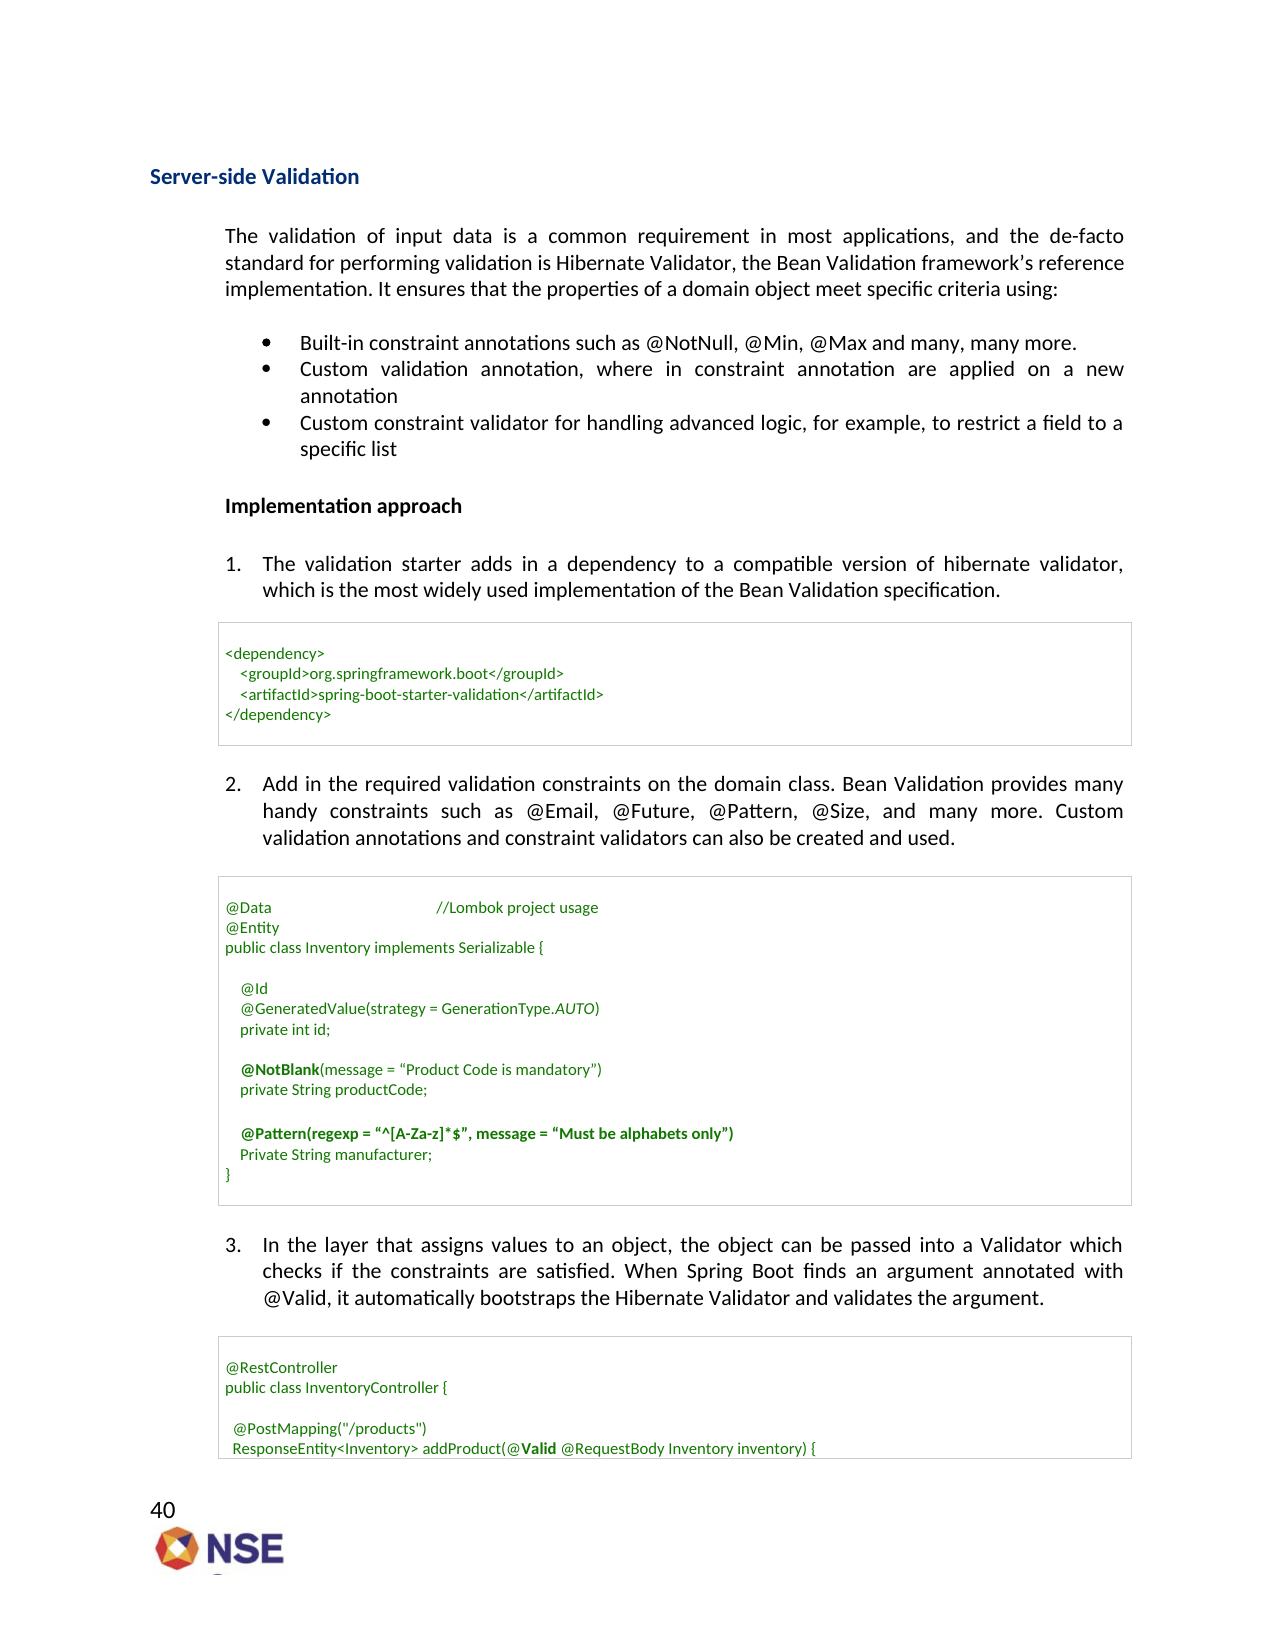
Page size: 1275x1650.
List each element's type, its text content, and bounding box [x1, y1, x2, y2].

text The validation of input data is a common requirement in most applications, and the de-facto standard for performing validation is Hibernate Validator, the Bean Validation framework’s reference implementation. It ensures that the properties of a domain object meet specific criteria using: [225, 222, 1125, 302]
text } [219, 1164, 1131, 1184]
list In the layer that assigns values to an object, the object can be passed into a Validator which checks if the constraints are satisfied. When Spring Boot finds an argument annotated with @Valid, it automatically bootstraps the Hibernate Validator and validates the argument. [225, 1231, 1125, 1311]
subtitle Server-side Validation [150, 162, 1125, 191]
text @NotBlank(message = “Product Code is mandatory”) private String productCode; [219, 1059, 1131, 1123]
list Built-in constraint annotations such as @NotNull, @Min, @Max and many, many more. [262, 329, 1125, 356]
list The validation starter adds in a dependency to a compatible version of hibernate validator, which is the most widely used implementation of the Bean Validation specification. [225, 550, 1125, 603]
text @PostMapping("/products") [219, 1417, 1131, 1438]
text <artifactId>spring-boot-starter-validation</artifactId> [219, 683, 1131, 703]
text <groupId>org.springframework.boot</groupId> [219, 663, 1131, 683]
text @Pattern(regexp = “^[A-Za-z]*$”, message = “Must be alphabets only”) [219, 1123, 1131, 1143]
text @Data //Lombok project usage @Entity public class Inventory implements Serializable { @Id @GeneratedValue(strategy = GenerationType.AUTO) private int id; [219, 896, 1131, 1039]
list Custom constraint validator for handling advanced logic, for example, to restrict a field to a specific list [262, 409, 1125, 462]
text ResponseEntity<Inventory> addProduct(@Valid @RequestBody Inventory inventory) { [219, 1438, 1131, 1458]
text </dependency> [219, 703, 1131, 724]
text <dependency> [219, 643, 1131, 663]
text Private String manufacturer; [219, 1143, 1131, 1164]
list Add in the required validation constraints on the domain class. Bean Validation provides many handy constraints such as @Email, @Future, @Pattern, @Size, and many more. Custom validation annotations and constraint validators can also be created and used. [225, 771, 1125, 851]
text Implementation approach [225, 493, 1125, 519]
list Custom validation annotation, where in constraint annotation are applied on a new annotation [262, 356, 1125, 409]
text public class InventoryController { [219, 1377, 1131, 1398]
text @RestController [219, 1357, 1131, 1377]
picture [150, 1525, 290, 1575]
